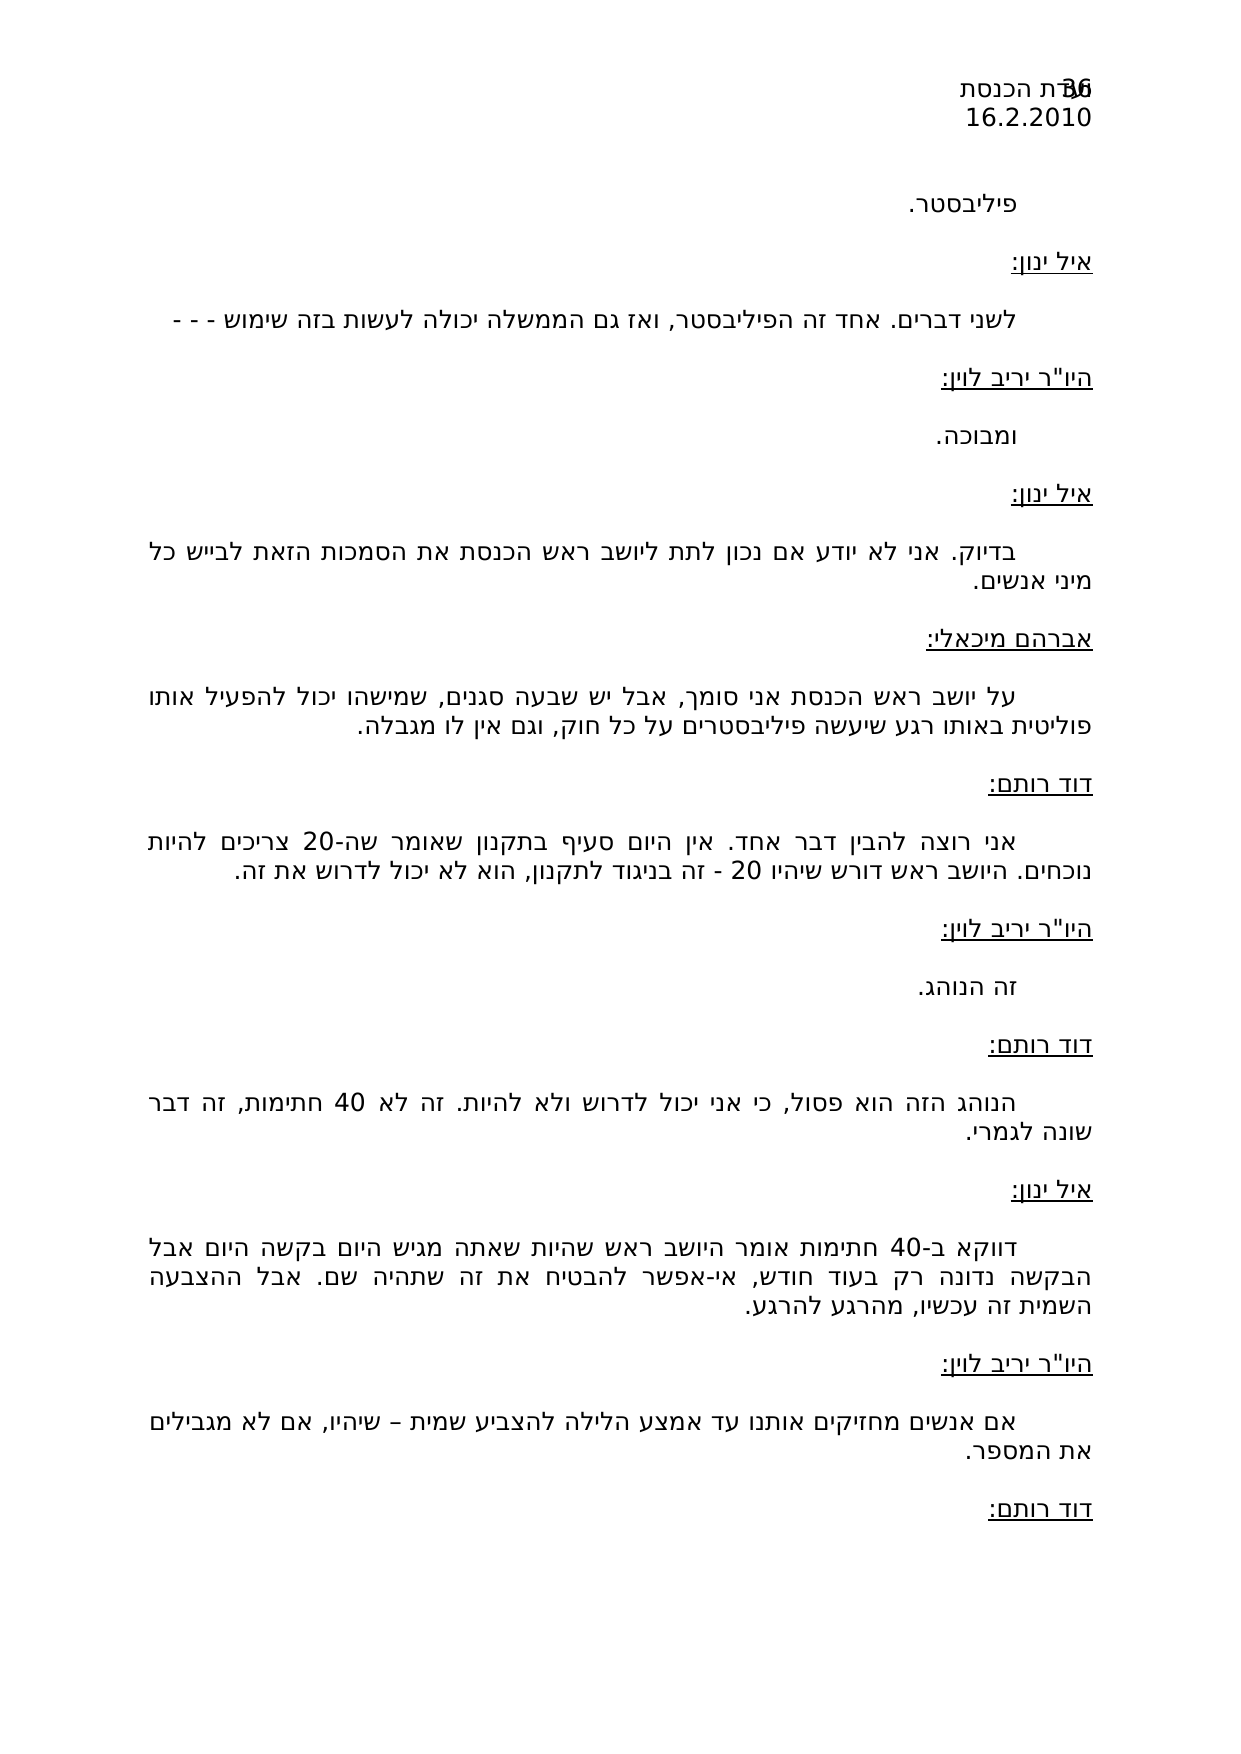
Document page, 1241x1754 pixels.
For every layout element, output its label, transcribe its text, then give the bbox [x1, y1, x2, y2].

text בדיוק. אני לא יודע אם נכון לתת ליושב ראש הכנסת את הסמכות הזאת לבייש כל מיני אנשים. [148, 537, 1092, 596]
text זה הנוהג. [148, 972, 1092, 1001]
text איל ינון: [148, 248, 1092, 277]
text הנוהג הזה הוא פסול, כי אני יכול לדרוש ולא להיות. זה לא 40 חתימות, זה דבר שונה לגמרי. [148, 1088, 1092, 1146]
text ומבוכה. [148, 421, 1092, 451]
text פיליבסטר. [148, 190, 1092, 219]
text אני רוצה להבין דבר אחד. אין היום סעיף בתקנון שאומר שה-20 צריכים להיות נוכחים. היושב ראש דורש שיהיו 20 - זה בניגוד לתקנון, הוא לא יכול לדרוש את זה. [148, 827, 1092, 886]
text היו"ר יריב לוין: [148, 914, 1092, 943]
text איל ינון: [148, 1175, 1092, 1204]
text אברהם מיכאלי: [148, 624, 1092, 653]
text אם אנשים מחזיקים אותנו עד אמצע הלילה להצביע שמית – שיהיו, אם לא מגבילים את המספר. [148, 1407, 1092, 1466]
text דוד רותם: [148, 1494, 1092, 1523]
text לשני דברים. אחד זה הפיליבסטר, ואז גם הממשלה יכולה לעשות בזה שימוש - - - [148, 306, 1092, 335]
text איל ינון: [148, 479, 1092, 508]
text דוד רותם: [148, 1030, 1092, 1059]
text דווקא ב-40 חתימות אומר היושב ראש שהיות שאתה מגיש היום בקשה היום אבל הבקשה נדונה רק בעוד חודש, אי-אפשר להבטיח את זה שתהיה שם. אבל ההצבעה השמית זה עכשיו, מהרגע להרגע. [148, 1233, 1092, 1321]
text היו"ר יריב לוין: [148, 363, 1092, 393]
text על יושב ראש הכנסת אני סומך, אבל יש שבעה סגנים, שמישהו יכול להפעיל אותו פוליטית באותו רגע שיעשה פיליבסטרים על כל חוק, וגם אין לו מגבלה. [148, 682, 1092, 741]
text היו"ר יריב לוין: [148, 1349, 1092, 1378]
text דוד רותם: [148, 769, 1092, 798]
